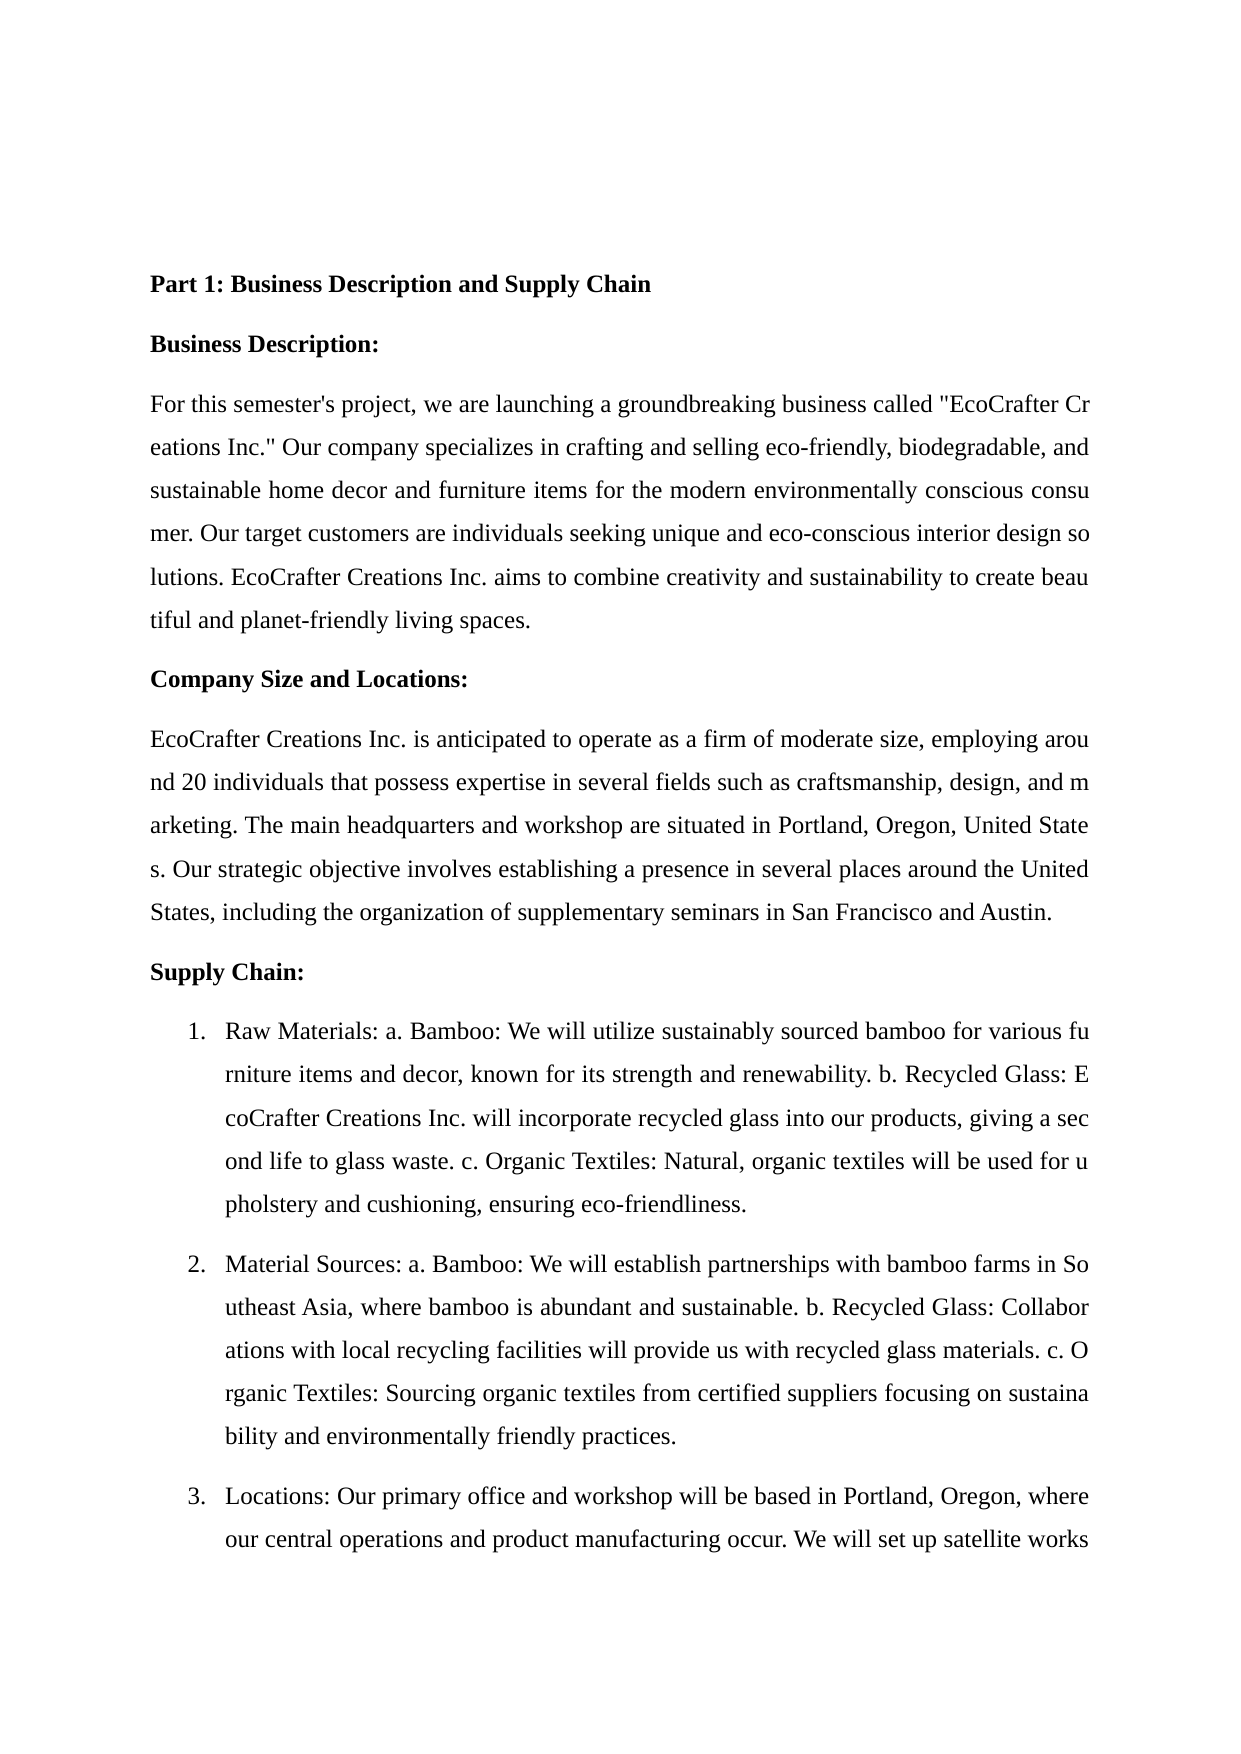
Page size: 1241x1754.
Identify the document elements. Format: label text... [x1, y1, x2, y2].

text EcoCrafter Creations Inc. is anticipated to operate as a firm of moderate size, employing around 20 individuals that possess expertise in several fields such as craftsmanship, design, and marketing. The main headquarters and workshop are situated in Portland, Oregon, United States. Our strategic objective involves establishing a presence in several places around the United States, including the organization of supplementary seminars in San Francisco and Austin. [150, 724, 1090, 926]
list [187, 1481, 1090, 1553]
text Company Size and Locations: [150, 664, 1090, 693]
text Part 1: Business Description and Supply Chain [150, 269, 1090, 298]
text For this semester's project, we are launching a groundbreaking business called "EcoCrafter Creations Inc." Our company specializes in crafting and selling eco-friendly, biodegradable, and sustainable home decor and furniture items for the modern environmentally conscious consumer. Our target customers are individuals seeking unique and eco-conscious interior design solutions. EcoCrafter Creations Inc. aims to combine creativity and sustainability to create beautiful and planet-friendly living spaces. [150, 389, 1090, 633]
list Raw Materials: a. Bamboo: We will utilize sustainably sourced bamboo for various furniture items and decor, known for its strength and renewability. b. Recycled Glass: EcoCrafter Creations Inc. will incorporate recycled glass into our products, giving a second life to glass waste. c. Organic Textiles: Natural, organic textiles will be used for upholstery and cushioning, ensuring eco-friendliness. [187, 1016, 1090, 1218]
text Supply Chain: [150, 957, 1090, 985]
text Business Description: [150, 329, 1090, 358]
list Material Sources: a. Bamboo: We will establish partnerships with bamboo farms in Southeast Asia, where bamboo is abundant and sustainable. b. Recycled Glass: Collaborations with local recycling facilities will provide us with recycled glass materials. c. Organic Textiles: Sourcing organic textiles from certified suppliers focusing on sustainability and environmentally friendly practices. [187, 1249, 1090, 1450]
